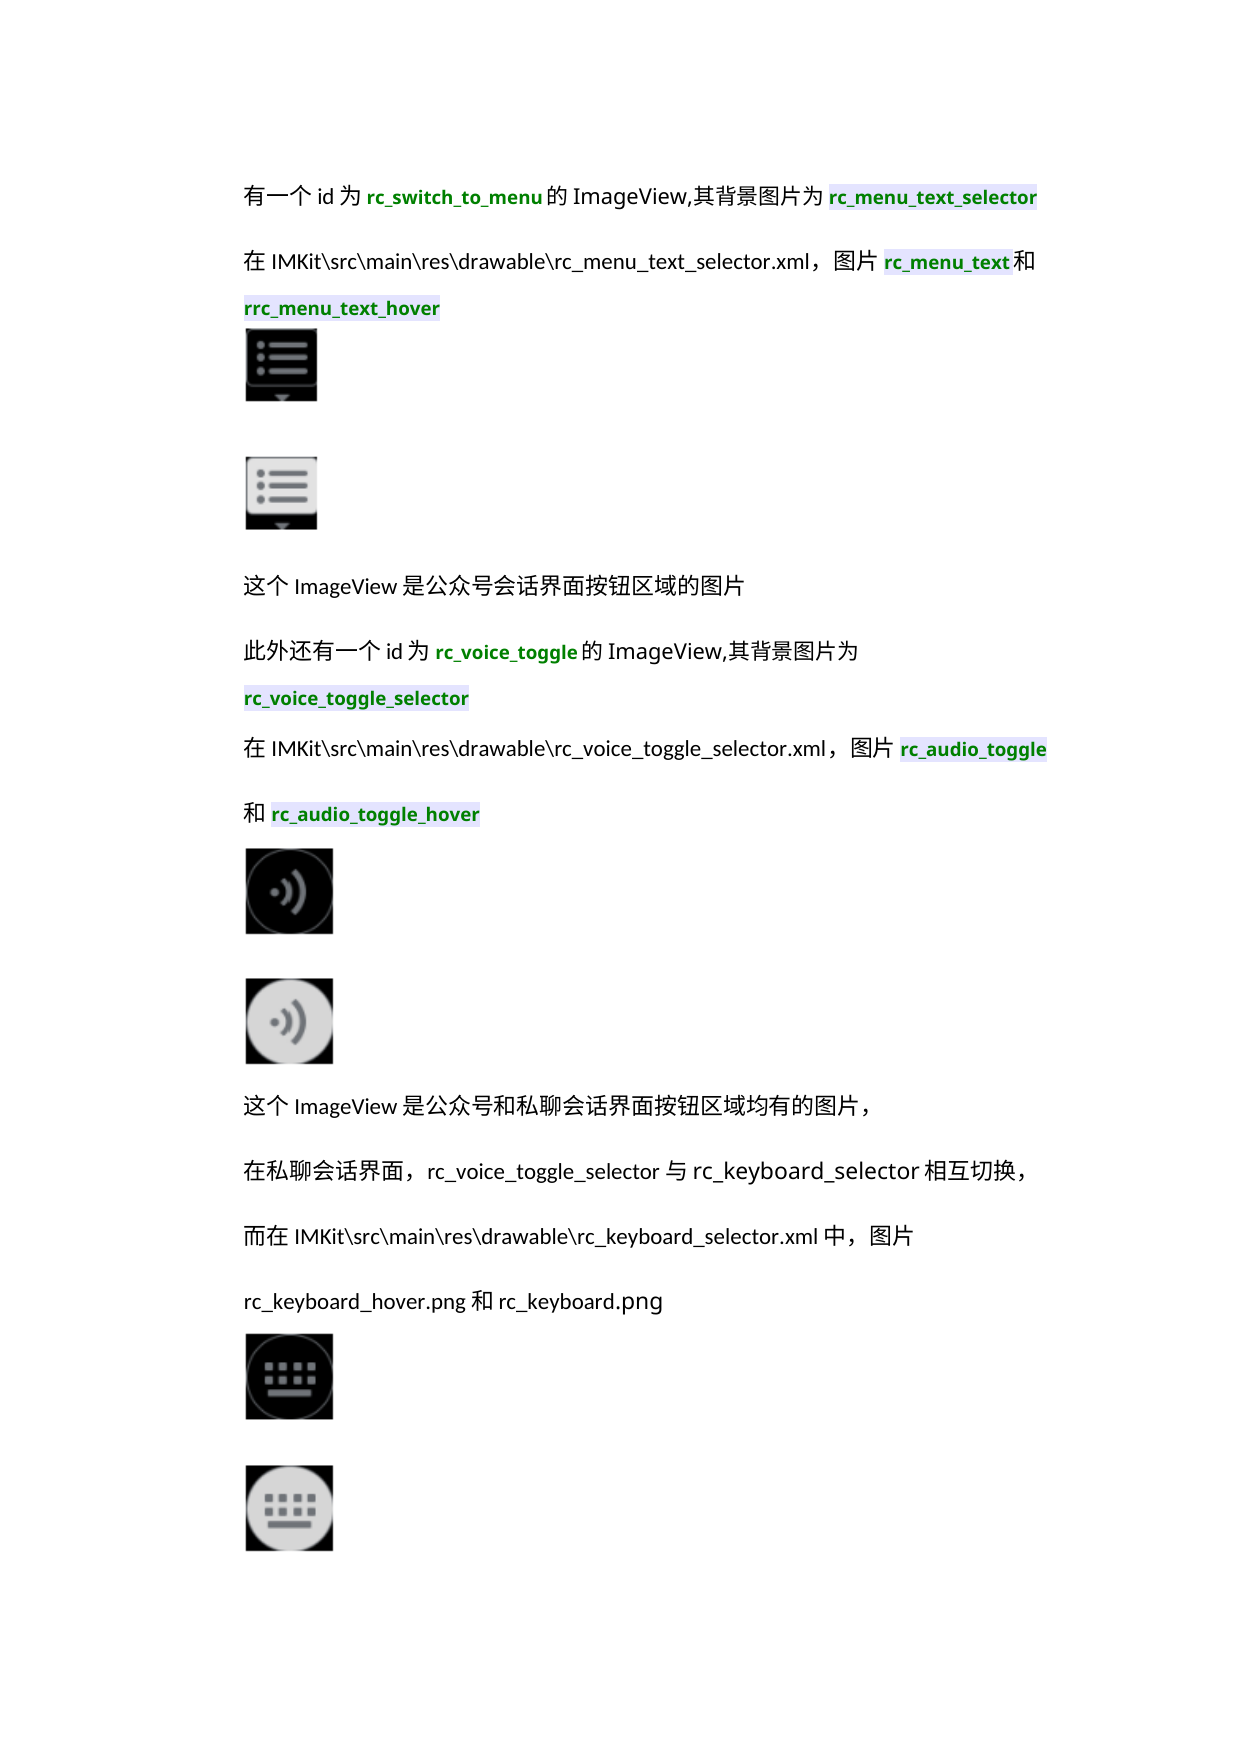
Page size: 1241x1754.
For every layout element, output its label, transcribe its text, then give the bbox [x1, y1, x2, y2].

picture [243, 844, 338, 939]
text 这个ImageView是公众号和私聊会话界面按钮区域均有的图片， [244, 1072, 1053, 1137]
picture [243, 324, 322, 403]
picture [243, 454, 322, 533]
picture [243, 1332, 338, 1426]
picture [243, 974, 338, 1069]
text 这个ImageView是公众号会话界面按钮区域的图片 [244, 552, 1053, 617]
text 有一个id为rc_switch_to_menu的ImageView,其背景图片为rc_menu_text_selector [244, 162, 1053, 227]
picture [243, 1462, 338, 1556]
text 在私聊会话界面，rc_voice_toggle_selector与rc_keyboard_selector相互切换，而在IMKit\src\main\res\drawable\rc_keyboard_selector.xml中，图片rc_keyboard_hover.png和rc_keyboard.png [244, 1137, 1053, 1332]
text 在IMKit\src\main\res\drawable\rc_menu_text_selector.xml，图片rc_menu_text和rrc_menu_text_hover [244, 227, 1053, 324]
text 此外还有一个id为rc_voice_toggle的ImageView,其背景图片为rc_voice_toggle_selector [244, 617, 1053, 714]
text 在IMKit\src\main\res\drawable\rc_voice_toggle_selector.xml，图片rc_audio_toggle和rc_audio_toggle_hover [244, 714, 1053, 844]
